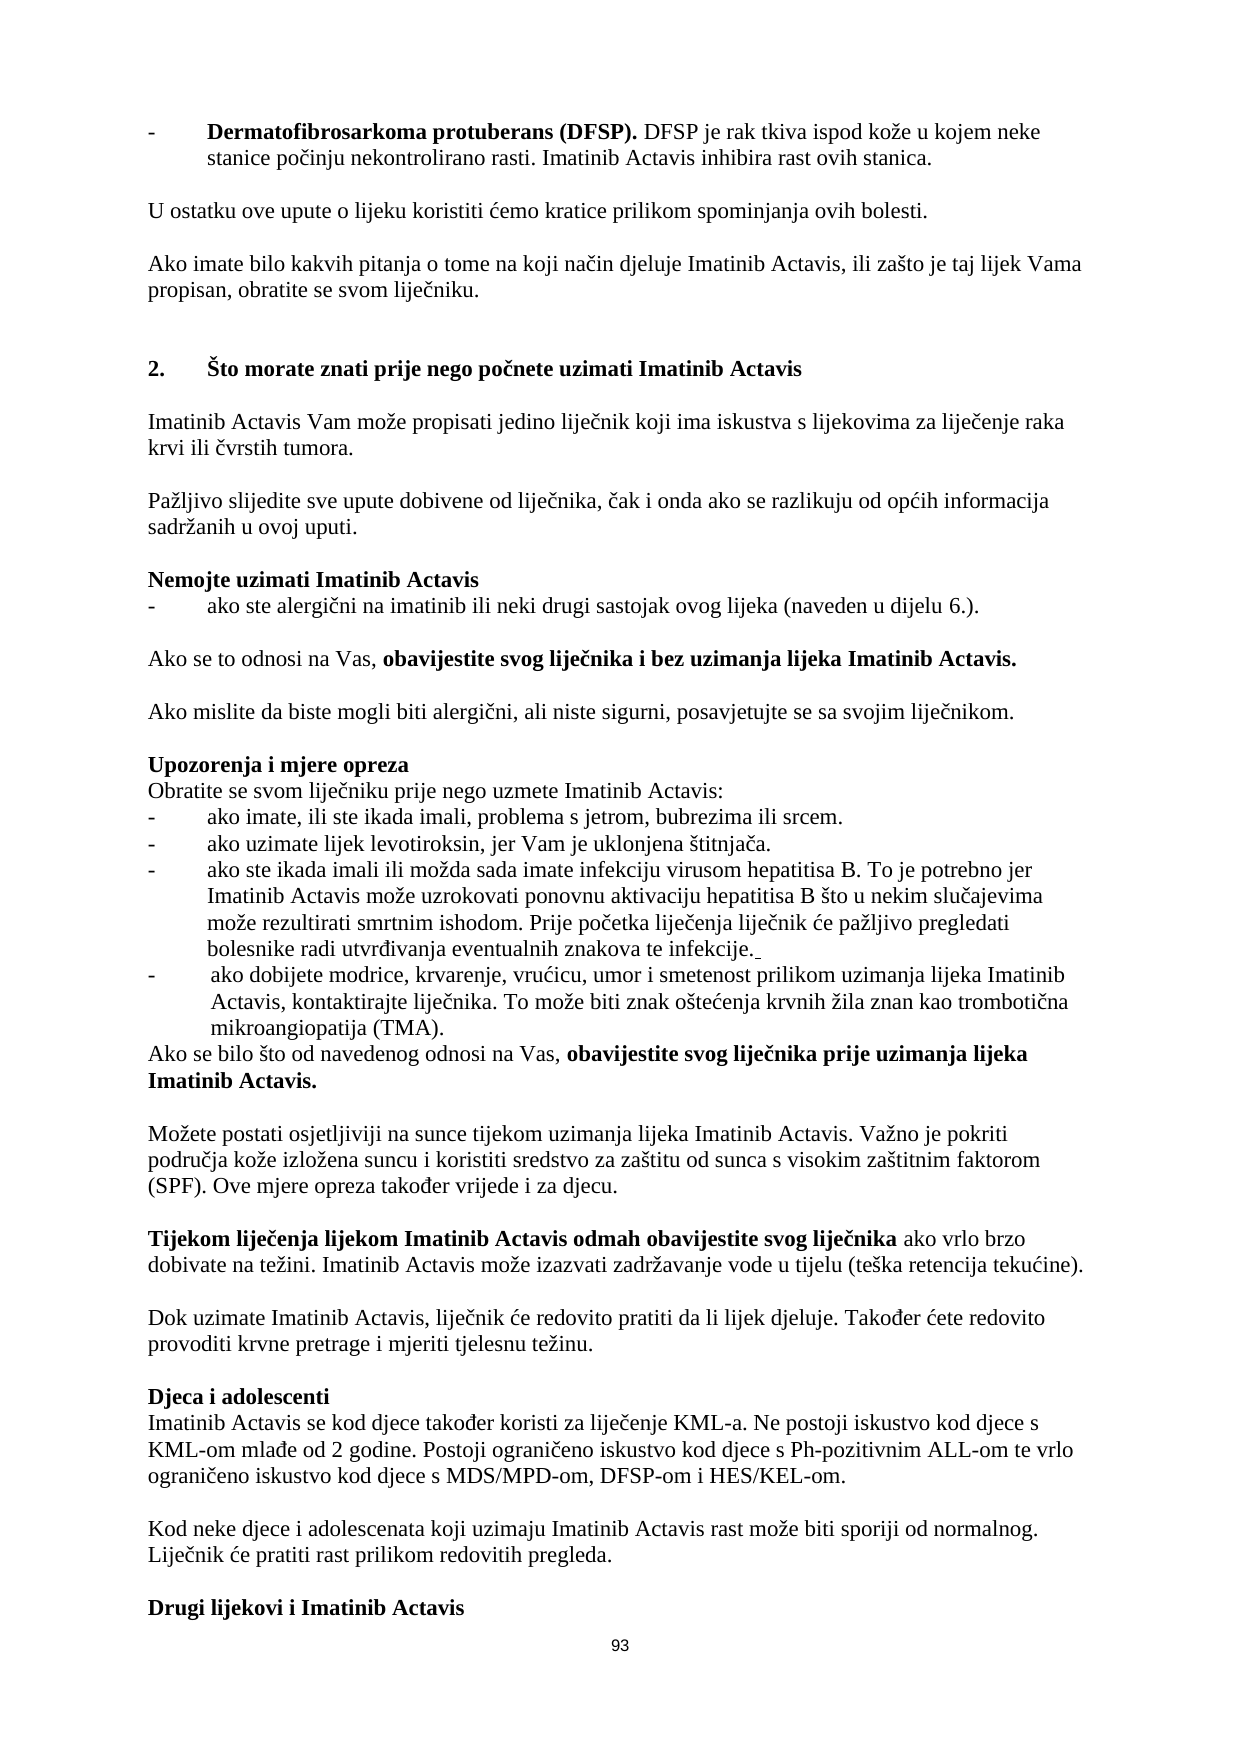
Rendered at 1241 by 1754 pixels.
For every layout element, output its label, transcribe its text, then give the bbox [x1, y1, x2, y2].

text Obratite se svom liječniku prije nego uzmete Imatinib Actavis: [148, 777, 1092, 803]
text - ako uzimate lijek levotiroksin, jer Vam je uklonjena štitnjača. [148, 830, 1092, 856]
text Ako se bilo što od navedenog odnosi na Vas, obavijestite svog liječnika prije uzimanja lijeka Imatinib Actavis. [148, 1041, 1092, 1093]
text Drugi lijekovi i Imatinib Actavis [148, 1594, 1092, 1620]
text Djeca i adolescenti [148, 1383, 1092, 1409]
text Dok uzimate Imatinib Actavis, liječnik će redovito pratiti da li lijek djeluje. Također ćete redovito provoditi krvne pretrage i mjeriti tjelesnu težinu. [148, 1304, 1092, 1357]
text Tijekom liječenja lijekom Imatinib Actavis odmah obavijestite svog liječnika ako vrlo brzo dobivate na težini. Imatinib Actavis može izazvati zadržavanje vode u tijelu (teška retencija tekućine). [148, 1225, 1092, 1278]
text Imatinib Actavis se kod djece također koristi za liječenje KML-a. Ne postoji iskustvo kod djece s KML-om mlađe od 2 godine. Postoji ograničeno iskustvo kod djece s Ph-pozitivnim ALL-om te vrlo ograničeno iskustvo kod djece s MDS/MPD-om, DFSP-om i HES/KEL-om. [148, 1409, 1092, 1488]
text Ako mislite da biste mogli biti alergični, ali niste sigurni, posavjetujte se sa svojim liječnikom. [148, 698, 1092, 724]
text - ako ste alergični na imatinib ili neki drugi sastojak ovog lijeka (naveden u dijelu 6.). [148, 592, 1092, 619]
text Imatinib Actavis Vam može propisati jedino liječnik koji ima iskustva s lijekovima za liječenje raka krvi ili čvrstih tumora. [148, 408, 1092, 461]
text - ako dobijete modrice, krvarenje, vrućicu, umor i smetenost prilikom uzimanja lijeka Imatinib Actavis, kontaktirajte liječnika. To može biti znak oštećenja krvnih žila znan kao trombotična mikroangiopatija (TMA). [148, 961, 1092, 1041]
text Upozorenja i mjere opreza [148, 751, 1092, 777]
text Kod neke djece i adolescenata koji uzimaju Imatinib Actavis rast može biti sporiji od normalnog. Liječnik će pratiti rast prilikom redovitih pregleda. [148, 1515, 1092, 1568]
text - Dermatofibrosarkoma protuberans (DFSP). DFSP je rak tkiva ispod kože u kojem neke stanice počinju nekontrolirano rasti. Imatinib Actavis inhibira rast ovih stanica. [148, 118, 1092, 171]
text - ako ste ikada imali ili možda sada imate infekciju virusom hepatitisa B. To je potrebno jer Imatinib Actavis može uzrokovati ponovnu aktivaciju hepatitisa B što u nekim slučajevima može rezultirati smrtnim ishodom. Prije početka liječenja liječnik će pažljivo pregledati bolesnike radi utvrđivanja eventualnih znakova te infekcije. [148, 856, 1092, 961]
text Možete postati osjetljiviji na sunce tijekom uzimanja lijeka Imatinib Actavis. Važno je pokriti područja kože izložena suncu i koristiti sredstvo za zaštitu od sunca s visokim zaštitnim faktorom (SPF). Ove mjere opreza također vrijede i za djecu. [148, 1119, 1092, 1199]
text Nemojte uzimati Imatinib Actavis [148, 566, 1092, 592]
text U ostatku ove upute o lijeku koristiti ćemo kratice prilikom spominjanja ovih bolesti. [148, 197, 1092, 223]
text 2. Što morate znati prije nego počnete uzimati Imatinib Actavis [148, 355, 1092, 382]
text - ako imate, ili ste ikada imali, problema s jetrom, bubrezima ili srcem. [148, 803, 1092, 830]
text Pažljivo slijedite sve upute dobivene od liječnika, čak i onda ako se razlikuju od općih informacija sadržanih u ovoj uputi. [148, 487, 1092, 540]
text Ako se to odnosi na Vas, obavijestite svog liječnika i bez uzimanja lijeka Imatinib Actavis. [148, 645, 1092, 672]
text Ako imate bilo kakvih pitanja o tome na koji način djeluje Imatinib Actavis, ili zašto je taj lijek Vama propisan, obratite se svom liječniku. [148, 250, 1092, 303]
